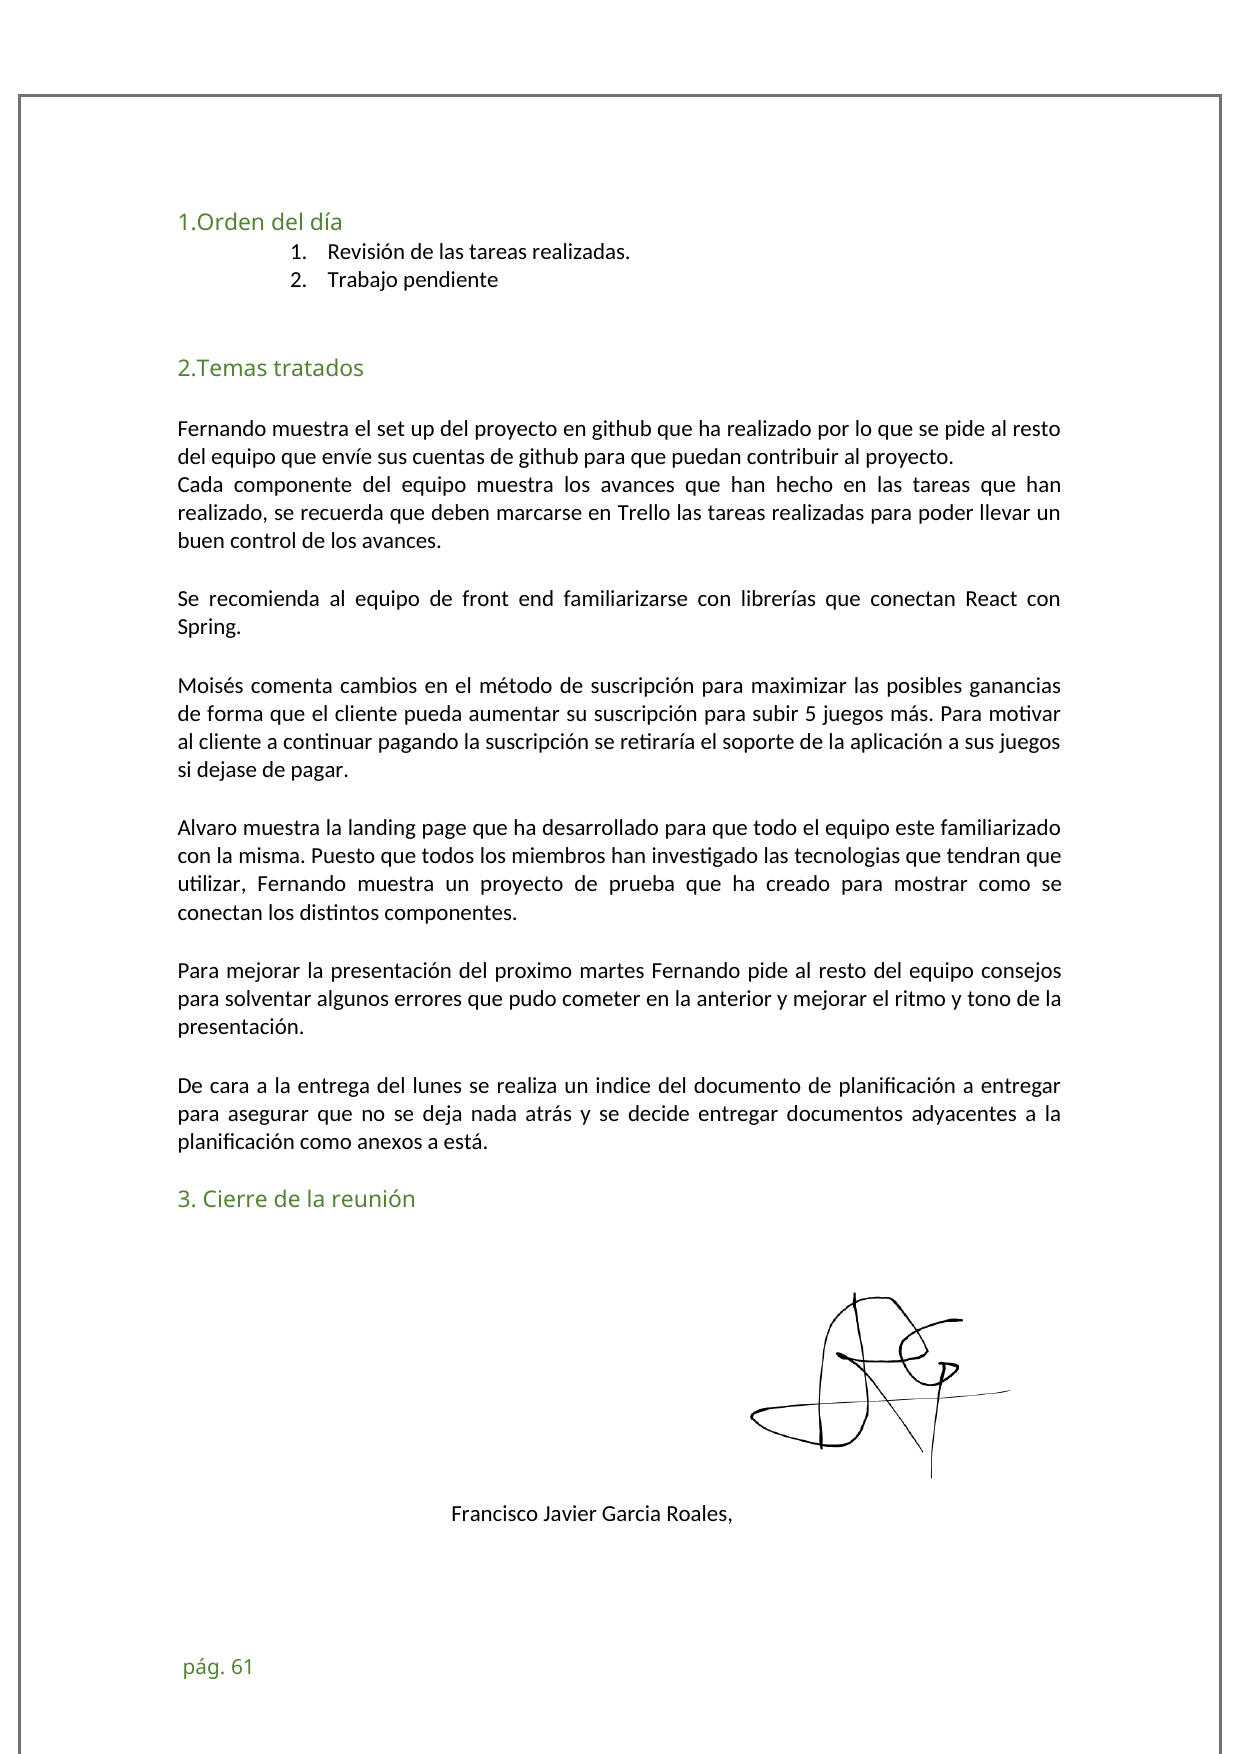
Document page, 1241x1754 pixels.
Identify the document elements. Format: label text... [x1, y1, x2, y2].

text Cada componente del equipo muestra los avances que han hecho en las tareas que han realizado, se recuerda que deben marcarse en Trello las tareas realizadas para poder llevar un buen control de los avances. [177, 470, 1063, 554]
text 3. Cierre de la reunión [177, 1183, 1063, 1214]
text 2.Temas tratados [177, 352, 1063, 383]
text 1.Orden del día [177, 206, 1063, 237]
text Moisés comenta cambios en el método de suscripción para maximizar las posibles ganancias de forma que el cliente pueda aumentar su suscripción para subir 5 juegos más. Para motivar al cliente a continuar pagando la suscripción se retiraría el soporte de la aplicación a sus juegos si dejase de pagar. [177, 671, 1063, 783]
picture [733, 1244, 1011, 1522]
list Trabajo pendiente [290, 265, 1063, 293]
list Revisión de las tareas realizadas. [290, 237, 1063, 265]
text Para mejorar la presentación del proximo martes Fernando pide al resto del equipo consejos para solventar algunos errores que pudo cometer en la anterior y mejorar el ritmo y tono de la presentación. [177, 956, 1063, 1040]
text Alvaro muestra la landing page que ha desarrollado para que todo el equipo este familiarizado con la misma. Puesto que todos los miembros han investigado las tecnologias que tendran que utilizar, Fernando muestra un proyecto de prueba que ha creado para mostrar como se conectan los distintos componentes. [177, 813, 1063, 926]
text Se recomienda al equipo de front end familiarizarse con librerías que conectan React con Spring. [177, 584, 1063, 640]
text De cara a la entrega del lunes se realiza un indice del documento de planificación a entregar para asegurar que no se deja nada atrás y se decide entregar documentos adyacentes a la planificación como anexos a está. [177, 1071, 1063, 1155]
text Fernando muestra el set up del proyecto en github que ha realizado por lo que se pide al resto del equipo que envíe sus cuentas de github para que puedan contribuir al proyecto. [177, 414, 1063, 470]
